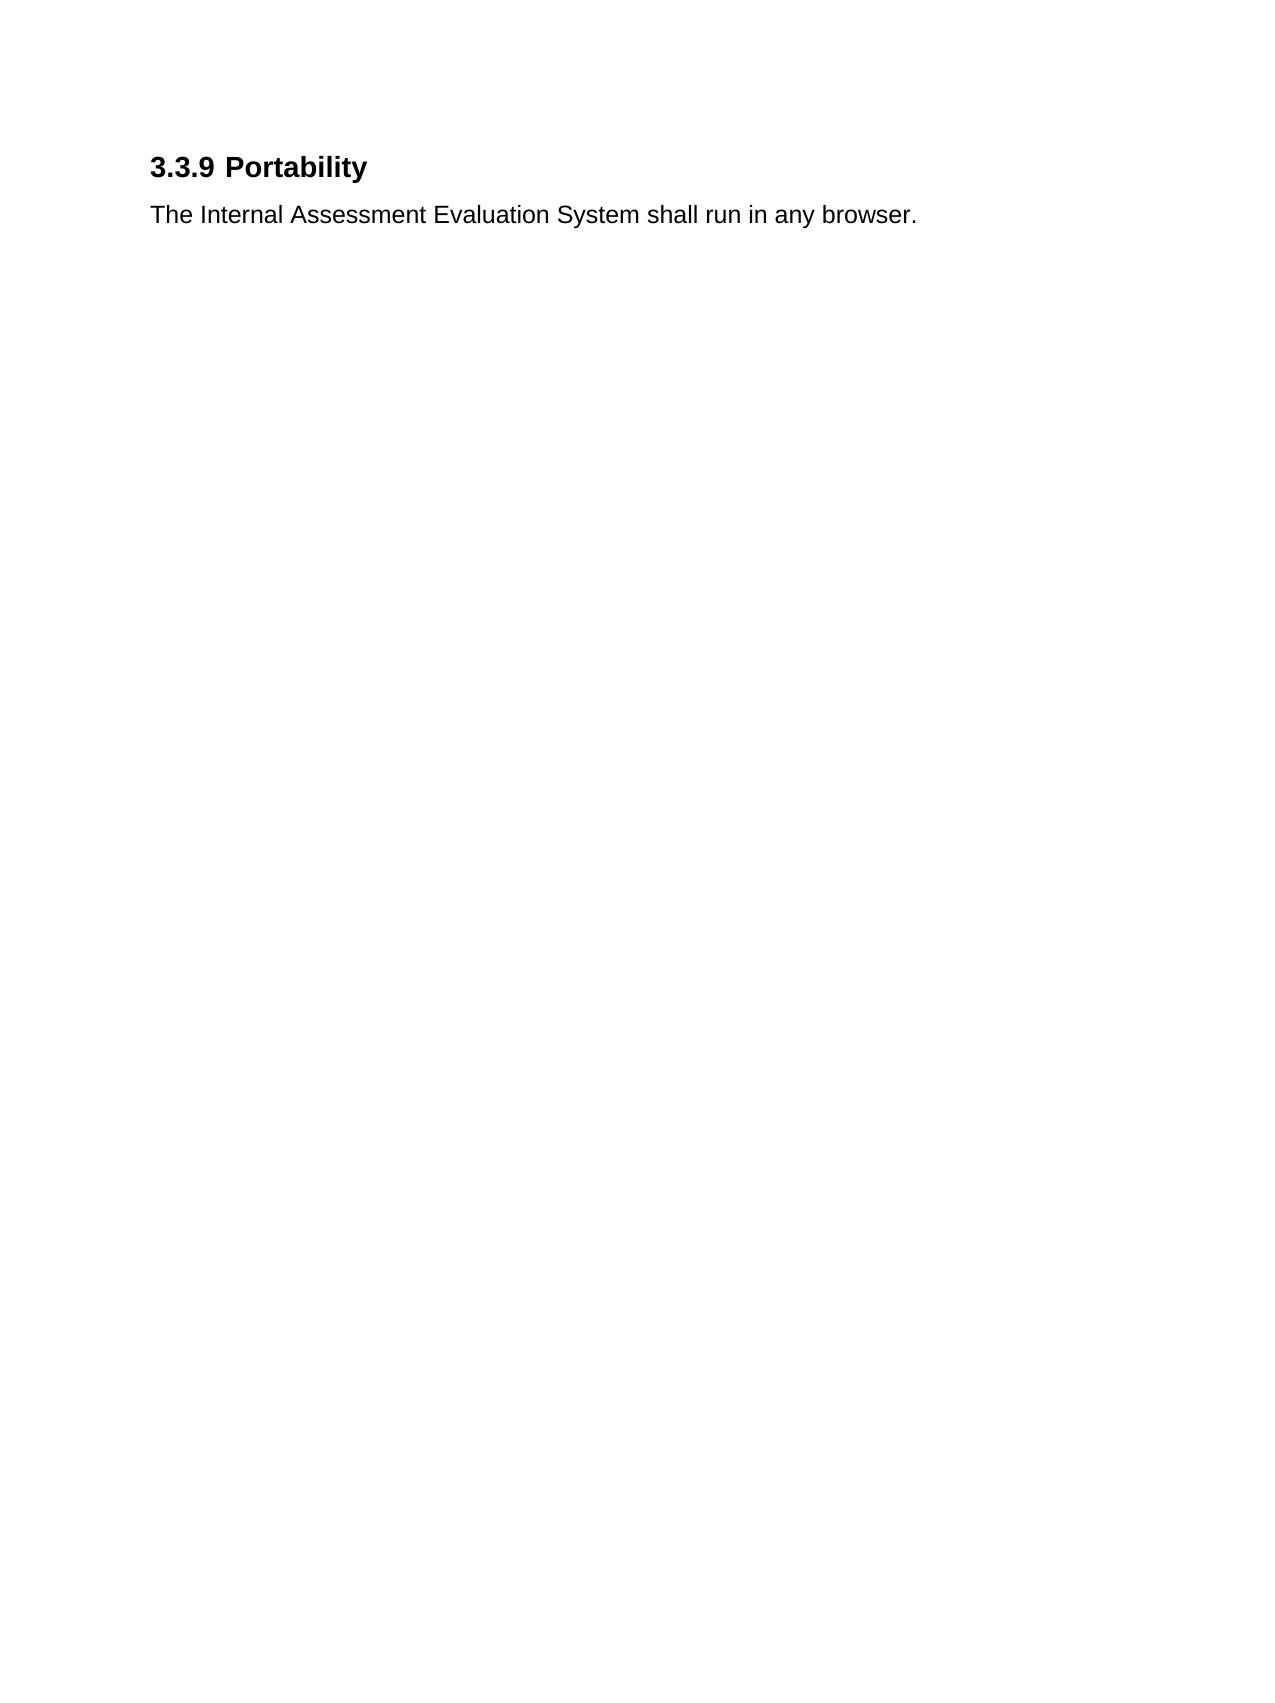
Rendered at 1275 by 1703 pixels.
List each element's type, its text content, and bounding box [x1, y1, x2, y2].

subtitle Portability [150, 150, 1050, 183]
text The Internal Assessment Evaluation System shall run in any browser. [150, 200, 1125, 229]
